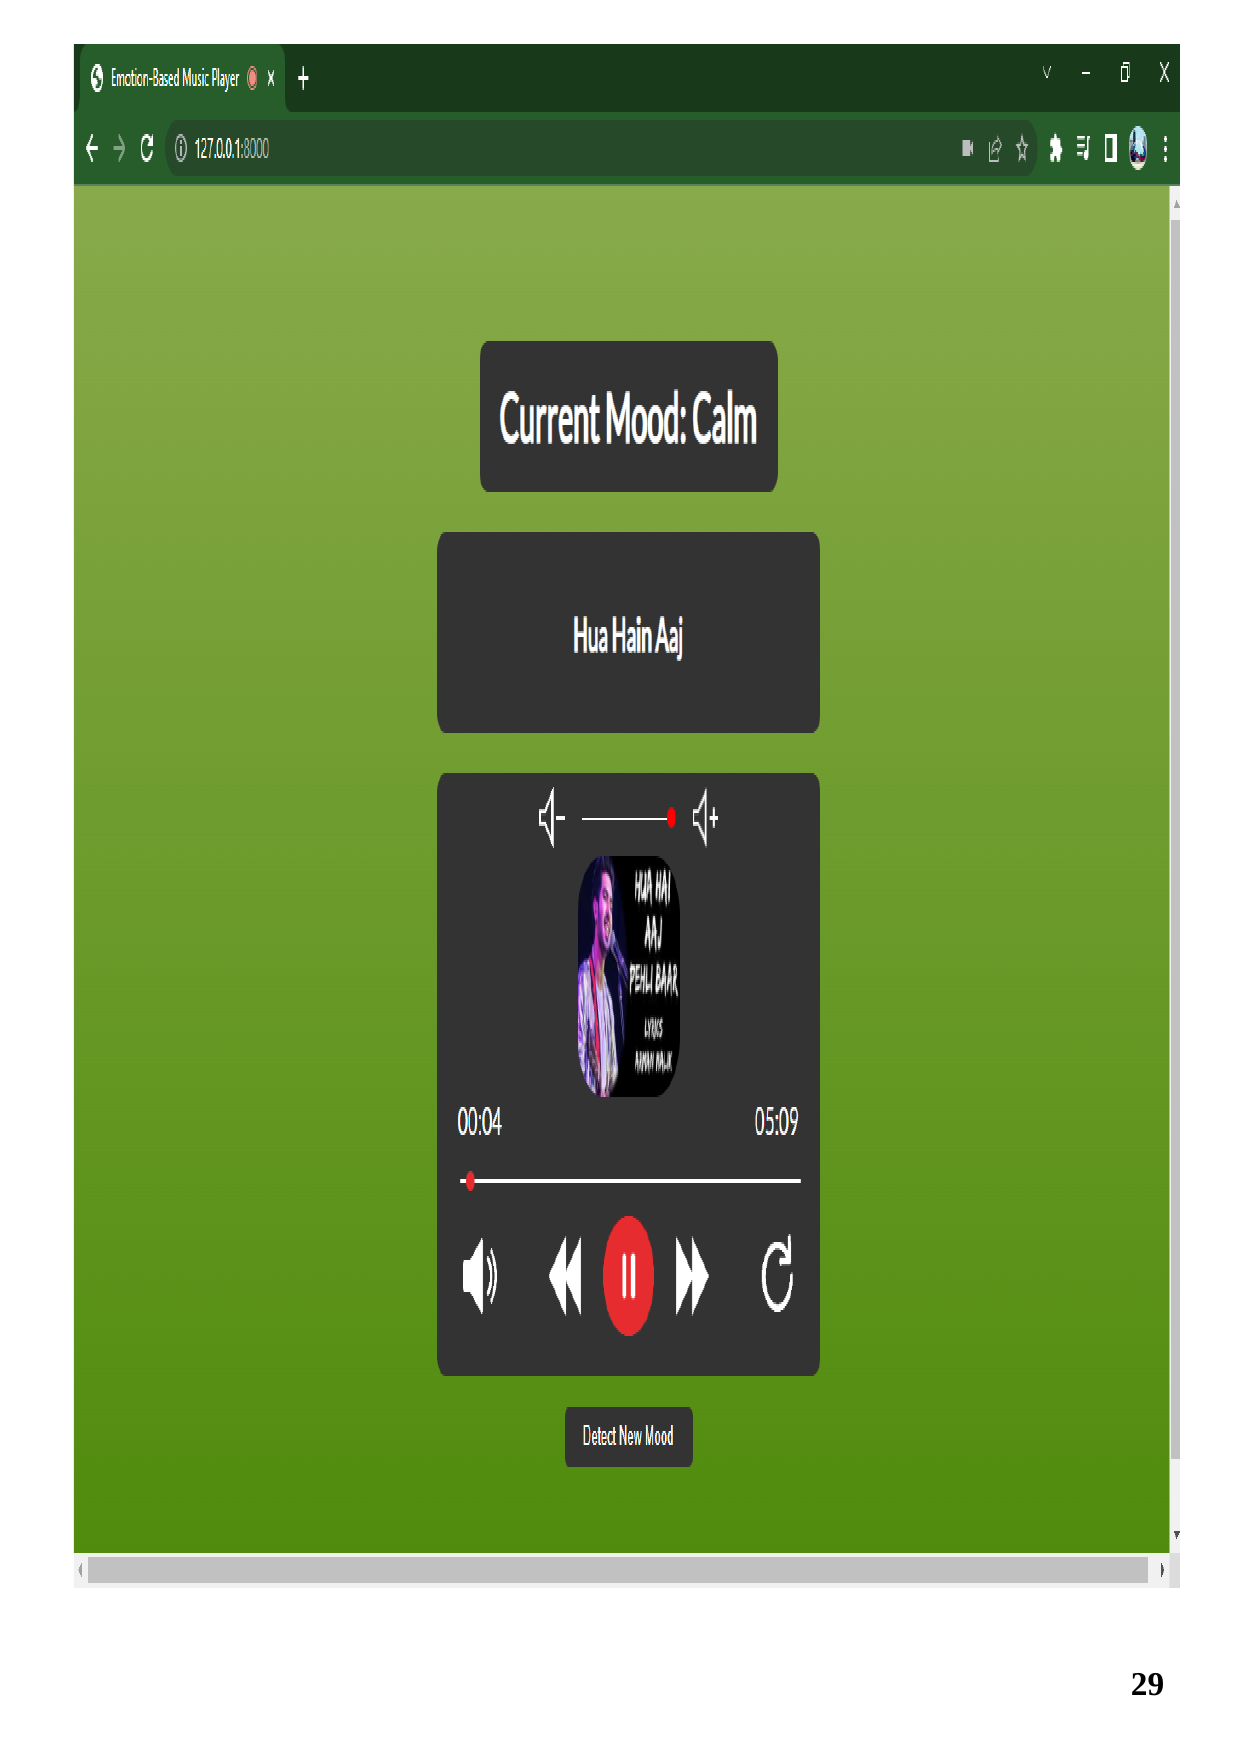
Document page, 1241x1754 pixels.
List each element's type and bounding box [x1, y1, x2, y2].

picture [73, 44, 1180, 1588]
